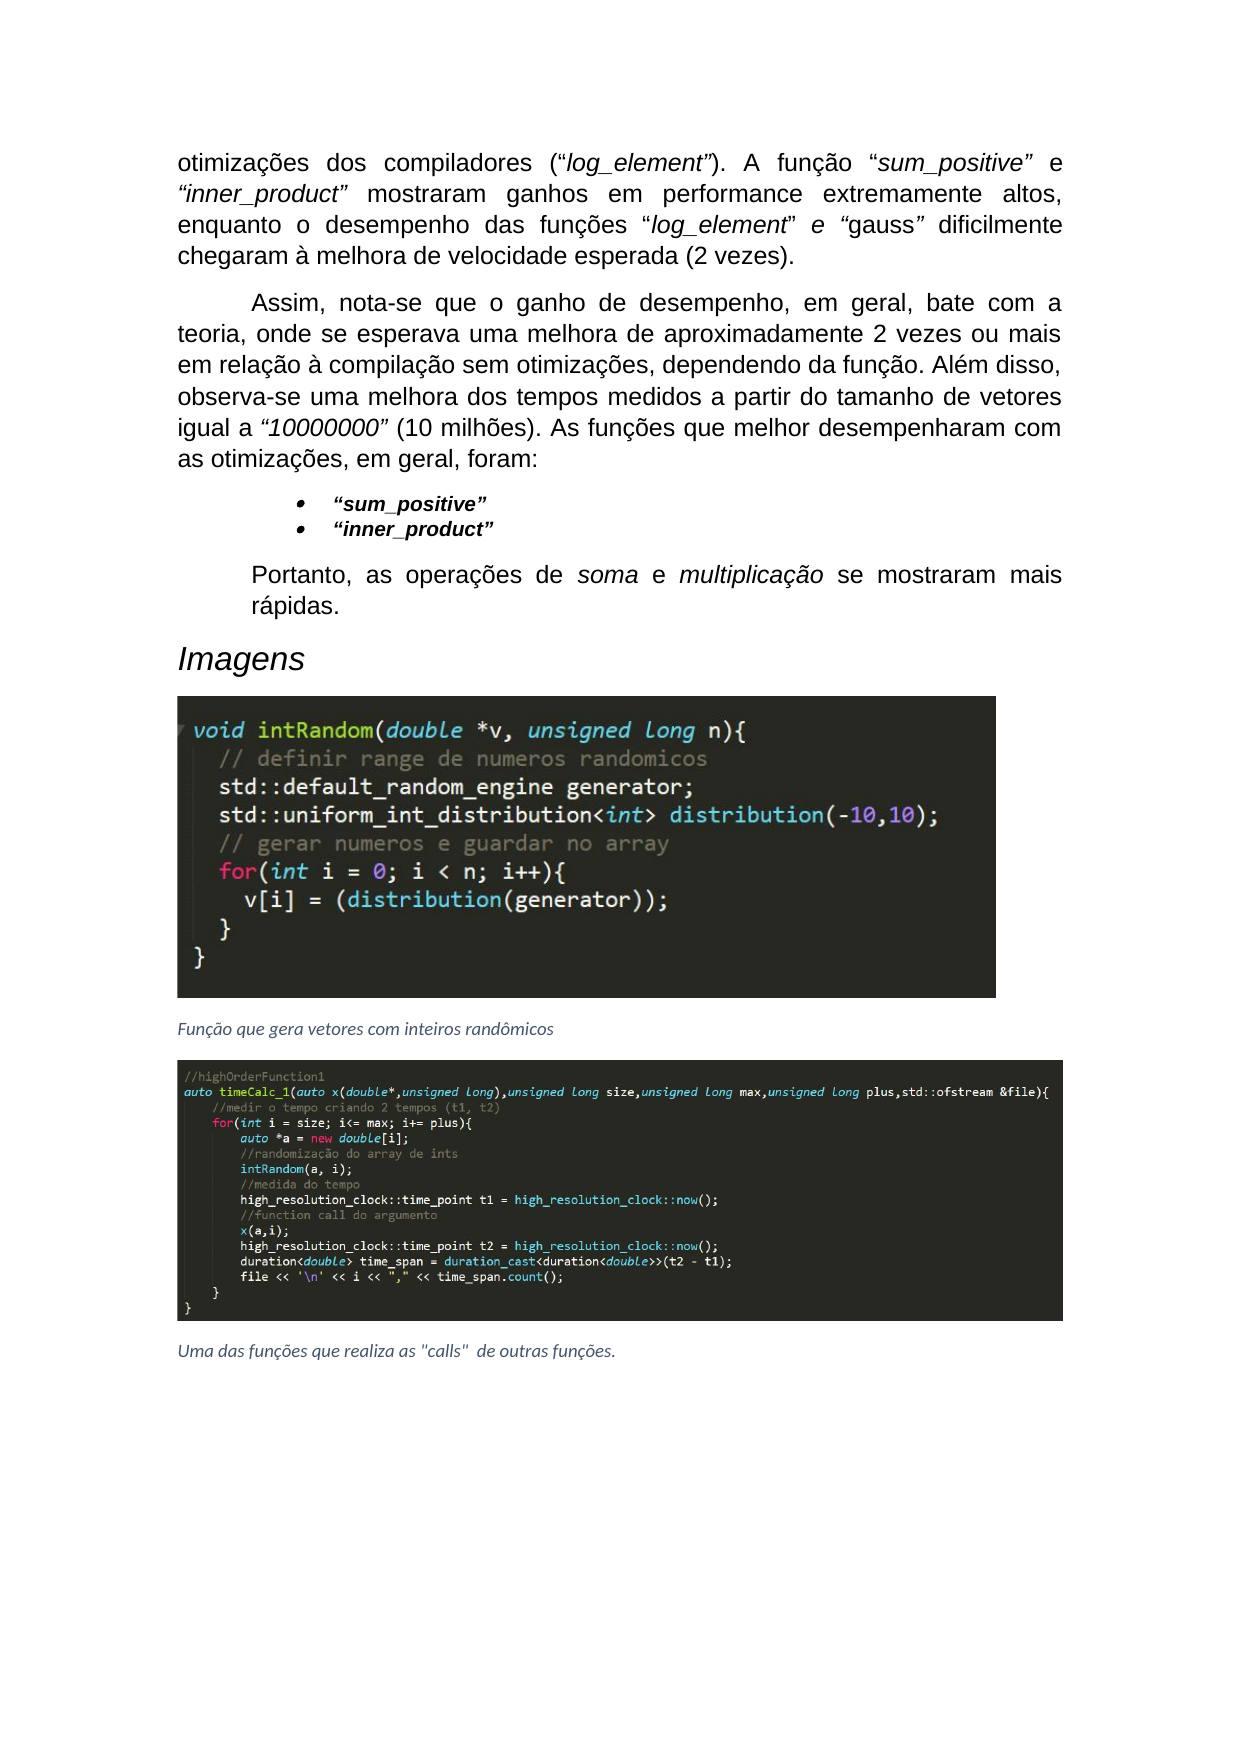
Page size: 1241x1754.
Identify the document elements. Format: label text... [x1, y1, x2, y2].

list “inner_product” [295, 517, 1063, 541]
picture [177, 696, 996, 998]
text Assim, nota-se que o ganho de desempenho, em geral, bate com a teoria, onde se esperava uma melhora de aproximadamente 2 vezes ou mais em relação à compilação sem otimizações, dependendo da função. Além disso, observa-se uma melhora dos tempos medidos a partir do tamanho de vetores igual a “10000000” (10 milhões). As funções que melhor desempenharam com as otimizações, em geral, foram: [177, 288, 1063, 472]
text Portanto, as operações de soma e multiplicação se mostraram mais rápidas. [251, 560, 1063, 620]
text Uma das funções que realiza as "calls" de outras funções. [177, 1339, 1063, 1362]
picture [177, 1060, 1063, 1321]
list “sum_positive” [295, 491, 1063, 515]
text Função que gera vetores com inteiros randômicos [177, 1017, 1063, 1039]
text Imagens [177, 639, 1063, 677]
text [177, 148, 1063, 269]
